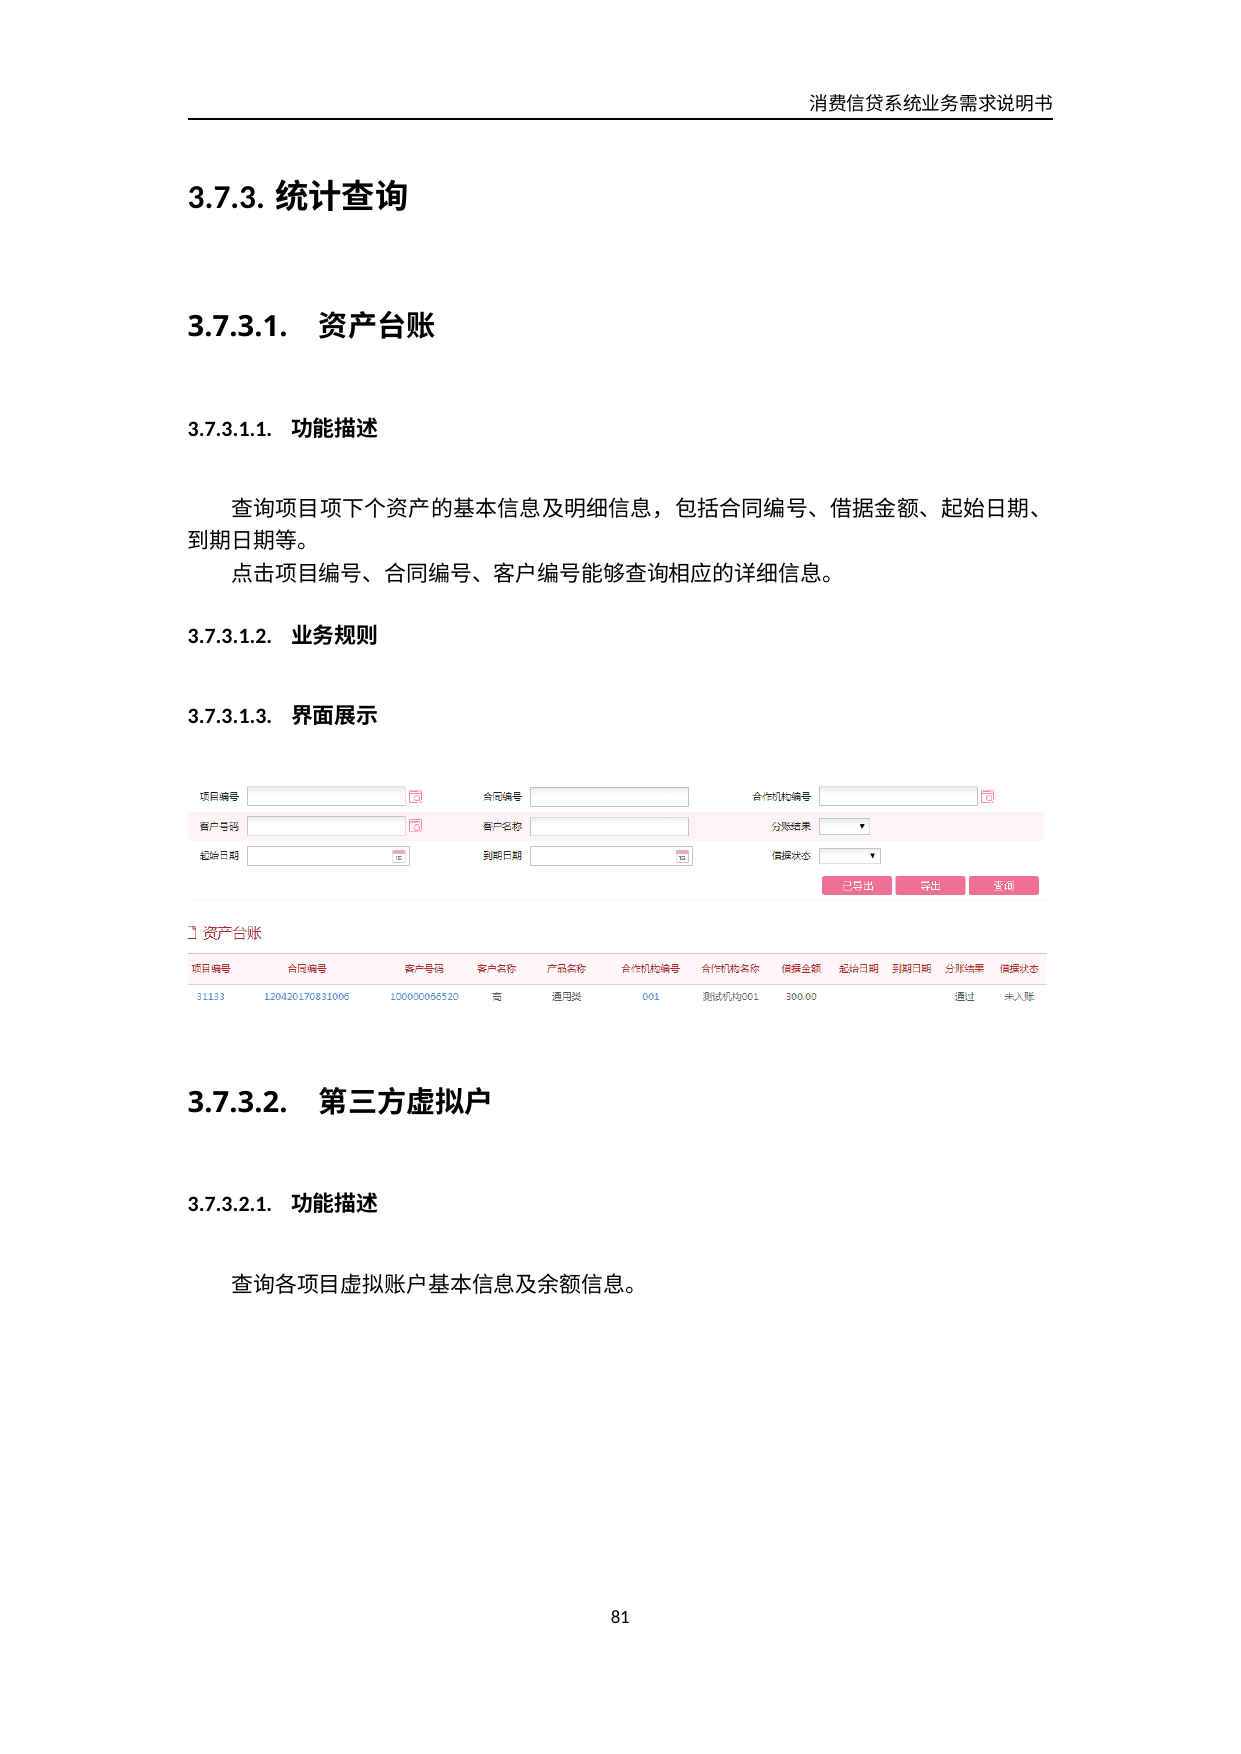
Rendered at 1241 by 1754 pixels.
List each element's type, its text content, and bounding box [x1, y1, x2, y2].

text 查询各项目虚拟账户基本信息及余额信息。 [231, 1266, 1053, 1299]
subtitle 界面展示 [187, 698, 1053, 730]
text 点击项目编号、合同编号、客户编号能够查询相应的详细信息。 [187, 556, 1053, 588]
subtitle 资产台账 [187, 291, 1053, 356]
subtitle 功能描述 [187, 1186, 1053, 1218]
text 查询项目项下个资产的基本信息及明细信息，包括合同编号、借据金额、起始日期、到期日期等。 [187, 491, 1053, 556]
subtitle 业务规则 [187, 617, 1053, 650]
subtitle 功能描述 [187, 410, 1053, 443]
picture [187, 778, 1053, 1008]
subtitle 第三方虚拟户 [187, 1067, 1053, 1132]
subtitle 统计查询 [187, 162, 1053, 227]
